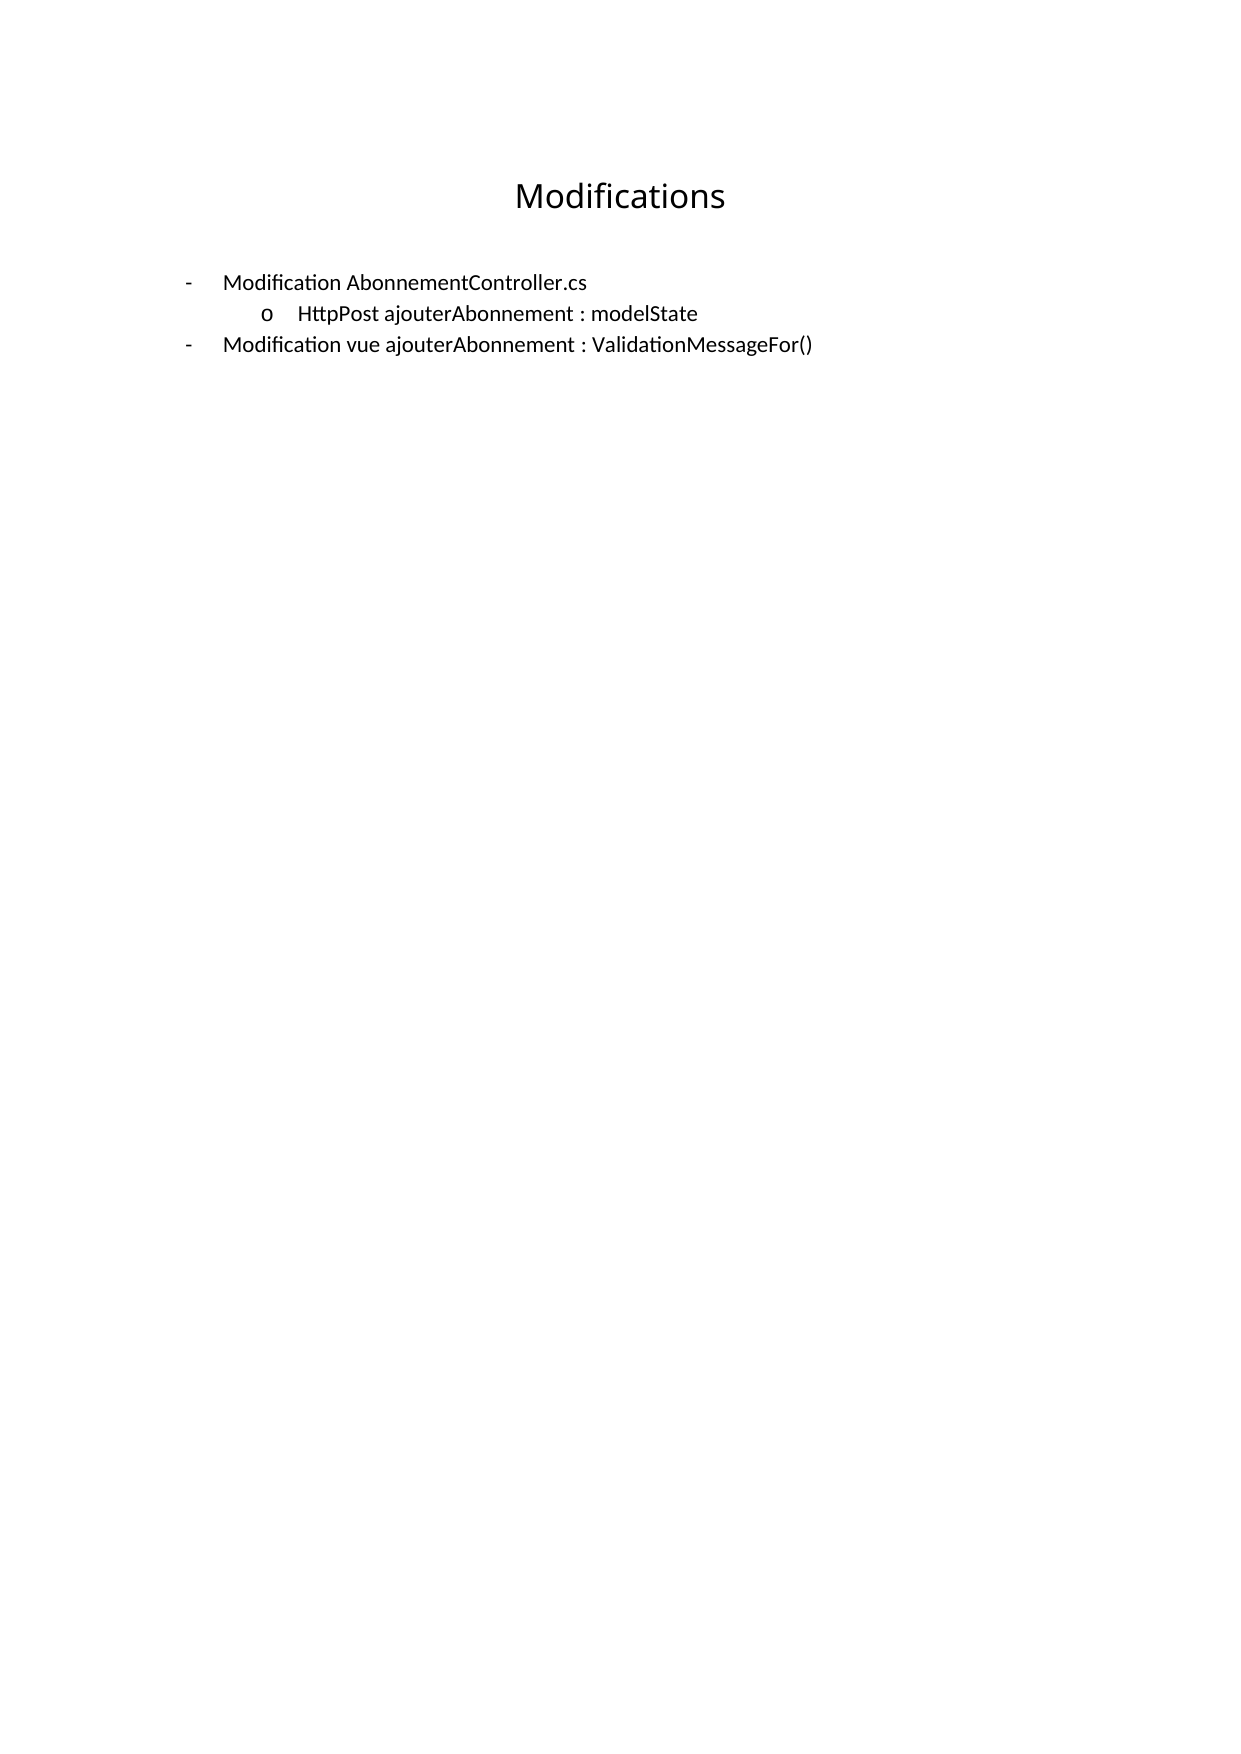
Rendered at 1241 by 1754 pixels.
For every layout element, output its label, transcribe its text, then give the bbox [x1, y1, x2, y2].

list Modification vue ajouterAbonnement : ValidationMessageFor() [185, 330, 1093, 358]
list HttpPost ajouterAbonnement : modelState [260, 299, 1093, 328]
list Modification AbonnementController.cs [185, 268, 1093, 296]
subtitle Modifications [148, 173, 1093, 218]
